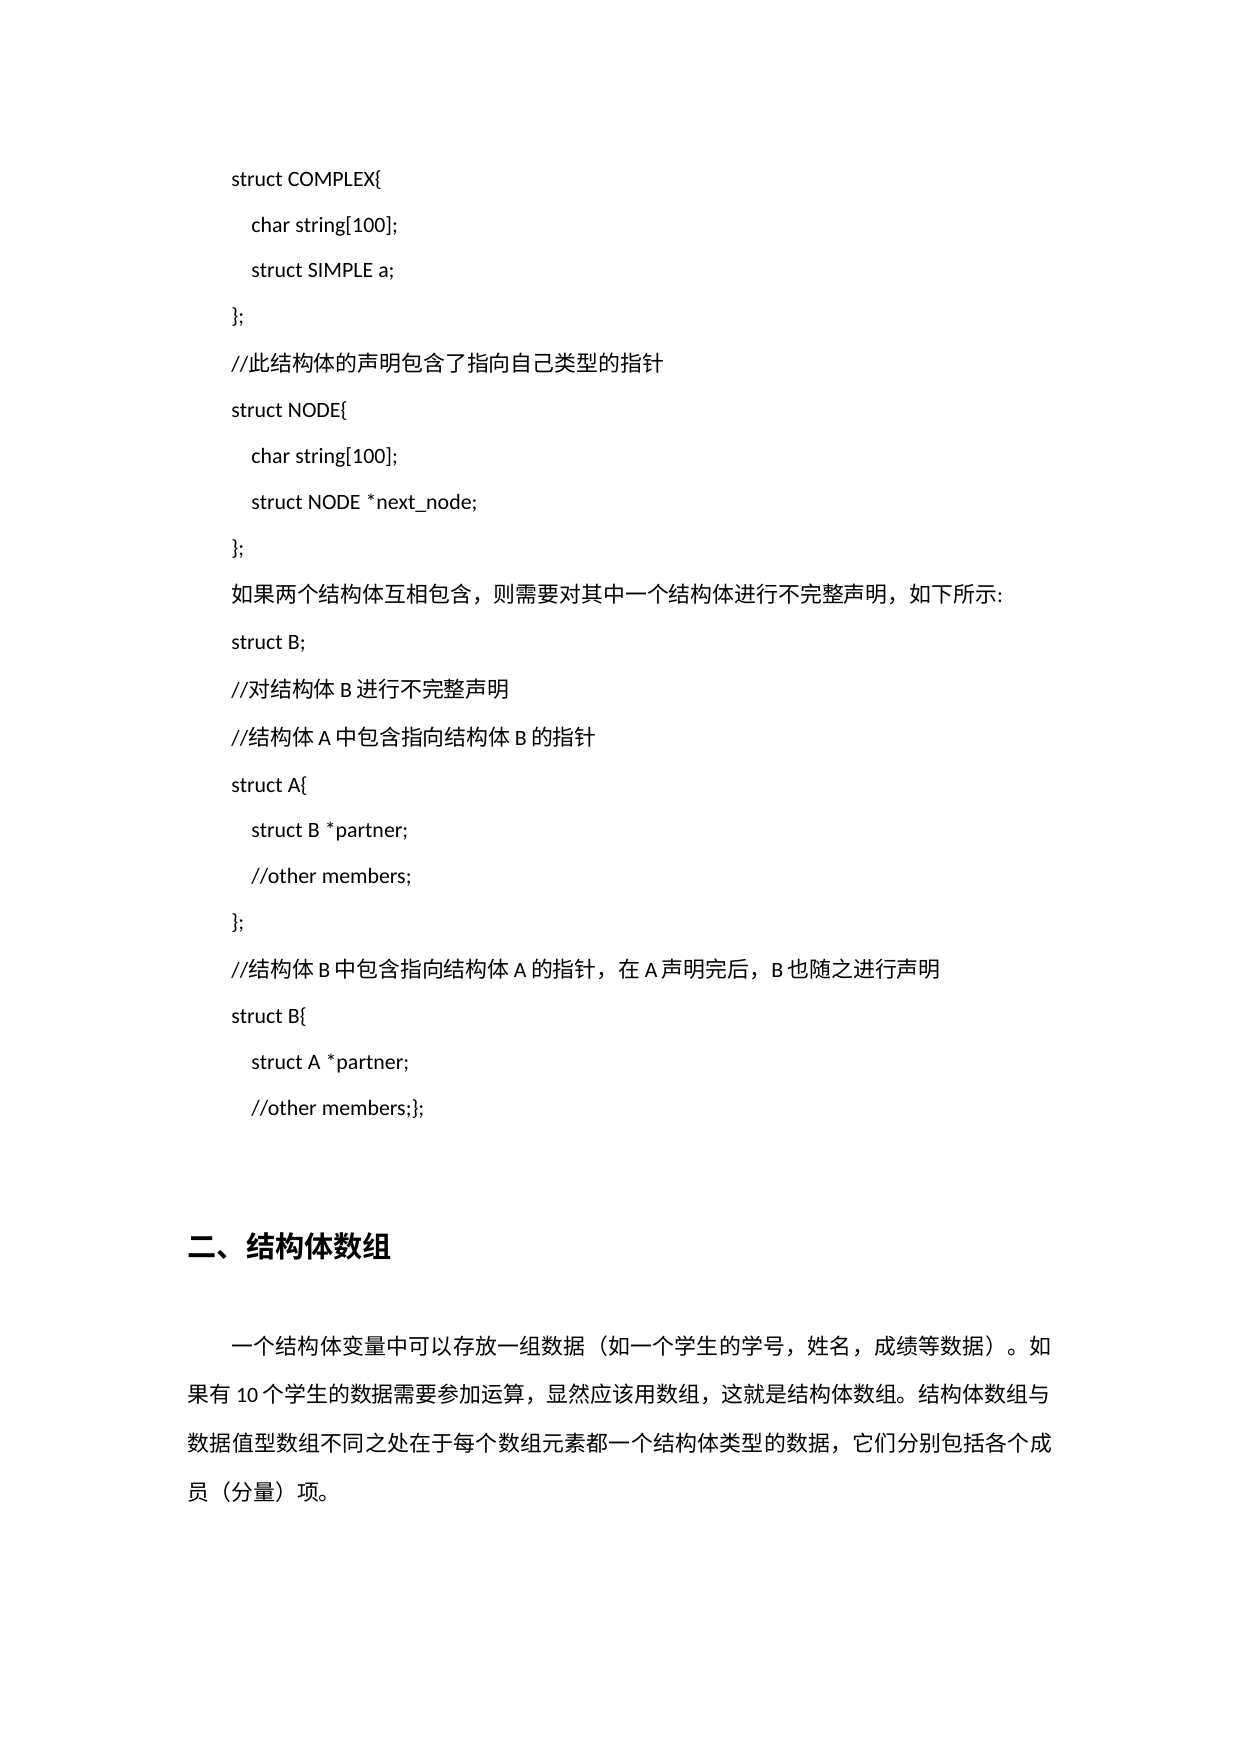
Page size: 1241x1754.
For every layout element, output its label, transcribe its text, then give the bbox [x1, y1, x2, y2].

text struct A *partner; [187, 1045, 1053, 1078]
text //结构体B中包含指向结构体A的指针，在A声明完后，B也随之进行声明 [187, 951, 1053, 984]
text struct NODE{ [187, 394, 1053, 426]
text }; [187, 299, 1053, 332]
text 一个结构体变量中可以存放一组数据（如一个学生的学号，姓名，成绩等数据）。如果有10个学生的数据需要参加运算，显然应该用数组，这就是结构体数组。结构体数组与数据值型数组不同之处在于每个数组元素都一个结构体类型的数据，它们分别包括各个成员（分量）项。 [187, 1328, 1053, 1507]
text char string[100]; [187, 208, 1053, 240]
text struct B{ [187, 999, 1053, 1032]
text //此结构体的声明包含了指向自己类型的指针 [187, 345, 1053, 378]
subtitle 二、结构体数组 [187, 1212, 1053, 1277]
text //other members;}; [187, 1091, 1053, 1124]
text struct COMPLEX{ [187, 162, 1053, 194]
text struct NODE *next_node; [187, 485, 1053, 518]
text }; [187, 905, 1053, 938]
text //结构体A中包含指向结构体B的指针 [187, 719, 1053, 752]
text //对结构体B进行不完整声明 [187, 671, 1053, 704]
text 如果两个结构体互相包含，则需要对其中一个结构体进行不完整声明，如下所示: [187, 577, 1053, 609]
text struct A{ [187, 768, 1053, 800]
text //other members; [187, 859, 1053, 892]
text struct B *partner; [187, 814, 1053, 846]
text char string[100]; [187, 439, 1053, 472]
text }; [187, 531, 1053, 564]
text struct SIMPLE a; [187, 254, 1053, 286]
text struct B; [187, 625, 1053, 658]
